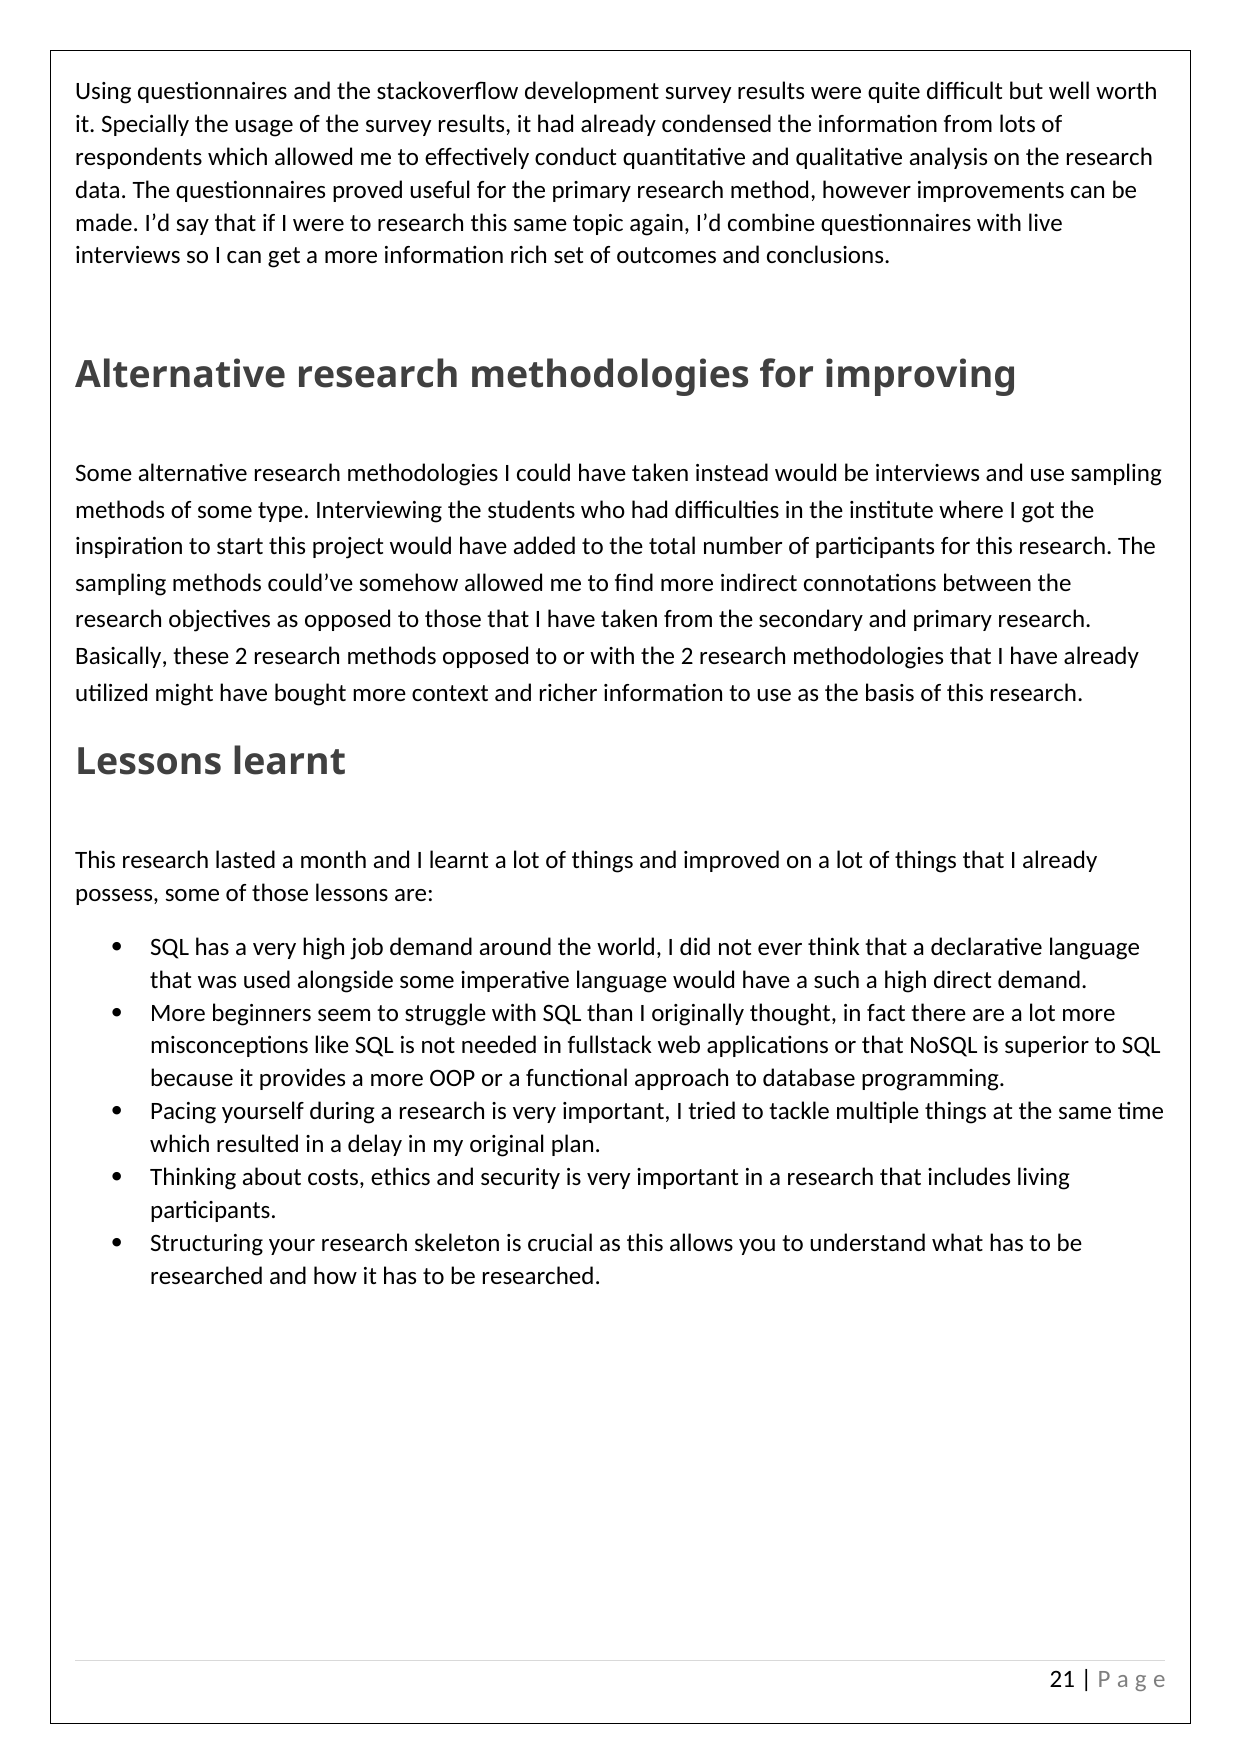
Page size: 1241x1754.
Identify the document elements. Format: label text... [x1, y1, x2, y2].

list Pacing yourself during a research is very important, I tried to tackle multiple things at the same time which resulted in a delay in my original plan. [112, 1096, 1165, 1159]
list SQL has a very high job demand around the world, I did not ever think that a declarative language that was used alongside some imperative language would have a such a high direct demand. [112, 931, 1165, 994]
list More beginners seem to struggle with SQL than I originally thought, in fact there are a lot more misconceptions like SQL is not needed in fullstack web applications or that NoSQL is superior to SQL because it provides a more OOP or a functional approach to database programming. [112, 997, 1165, 1093]
list Structuring your research skeleton is crucial as this allows you to understand what has to be researched and how it has to be researched. [112, 1227, 1165, 1291]
text This research lasted a month and I learnt a lot of things and improved on a lot of things that I already possess, some of those lessons are: [75, 844, 1165, 908]
text Some alternative research methodologies I could have taken instead would be interviews and use sampling methods of some type. Interviewing the students who had difficulties in the institute where I got the inspiration to start this project would have added to the total number of participants for this research. The sampling methods could’ve somehow allowed me to find more indirect connotations between the research objectives as opposed to those that I have taken from the secondary and primary research. Basically, these 2 research methods opposed to or with the 2 research methodologies that I have already utilized might have bought more context and richer information to use as the basis of this research. [75, 457, 1165, 707]
text Using questionnaires and the stackoverflow development survey results were quite difficult but well worth it. Specially the usage of the survey results, it had already condensed the information from lots of respondents which allowed me to effectively conduct quantitative and qualitative analysis on the research data. The questionnaires proved useful for the primary research method, however improvements can be made. I’d say that if I were to research this same topic again, I’d combine questionnaires with live interviews so I can get a more information rich set of outcomes and conclusions. [75, 75, 1165, 270]
subtitle Lessons learnt [75, 734, 1165, 785]
list Thinking about costs, ethics and security is very important in a research that includes living participants. [112, 1161, 1165, 1225]
subtitle Alternative research methodologies for improving [75, 347, 1165, 398]
